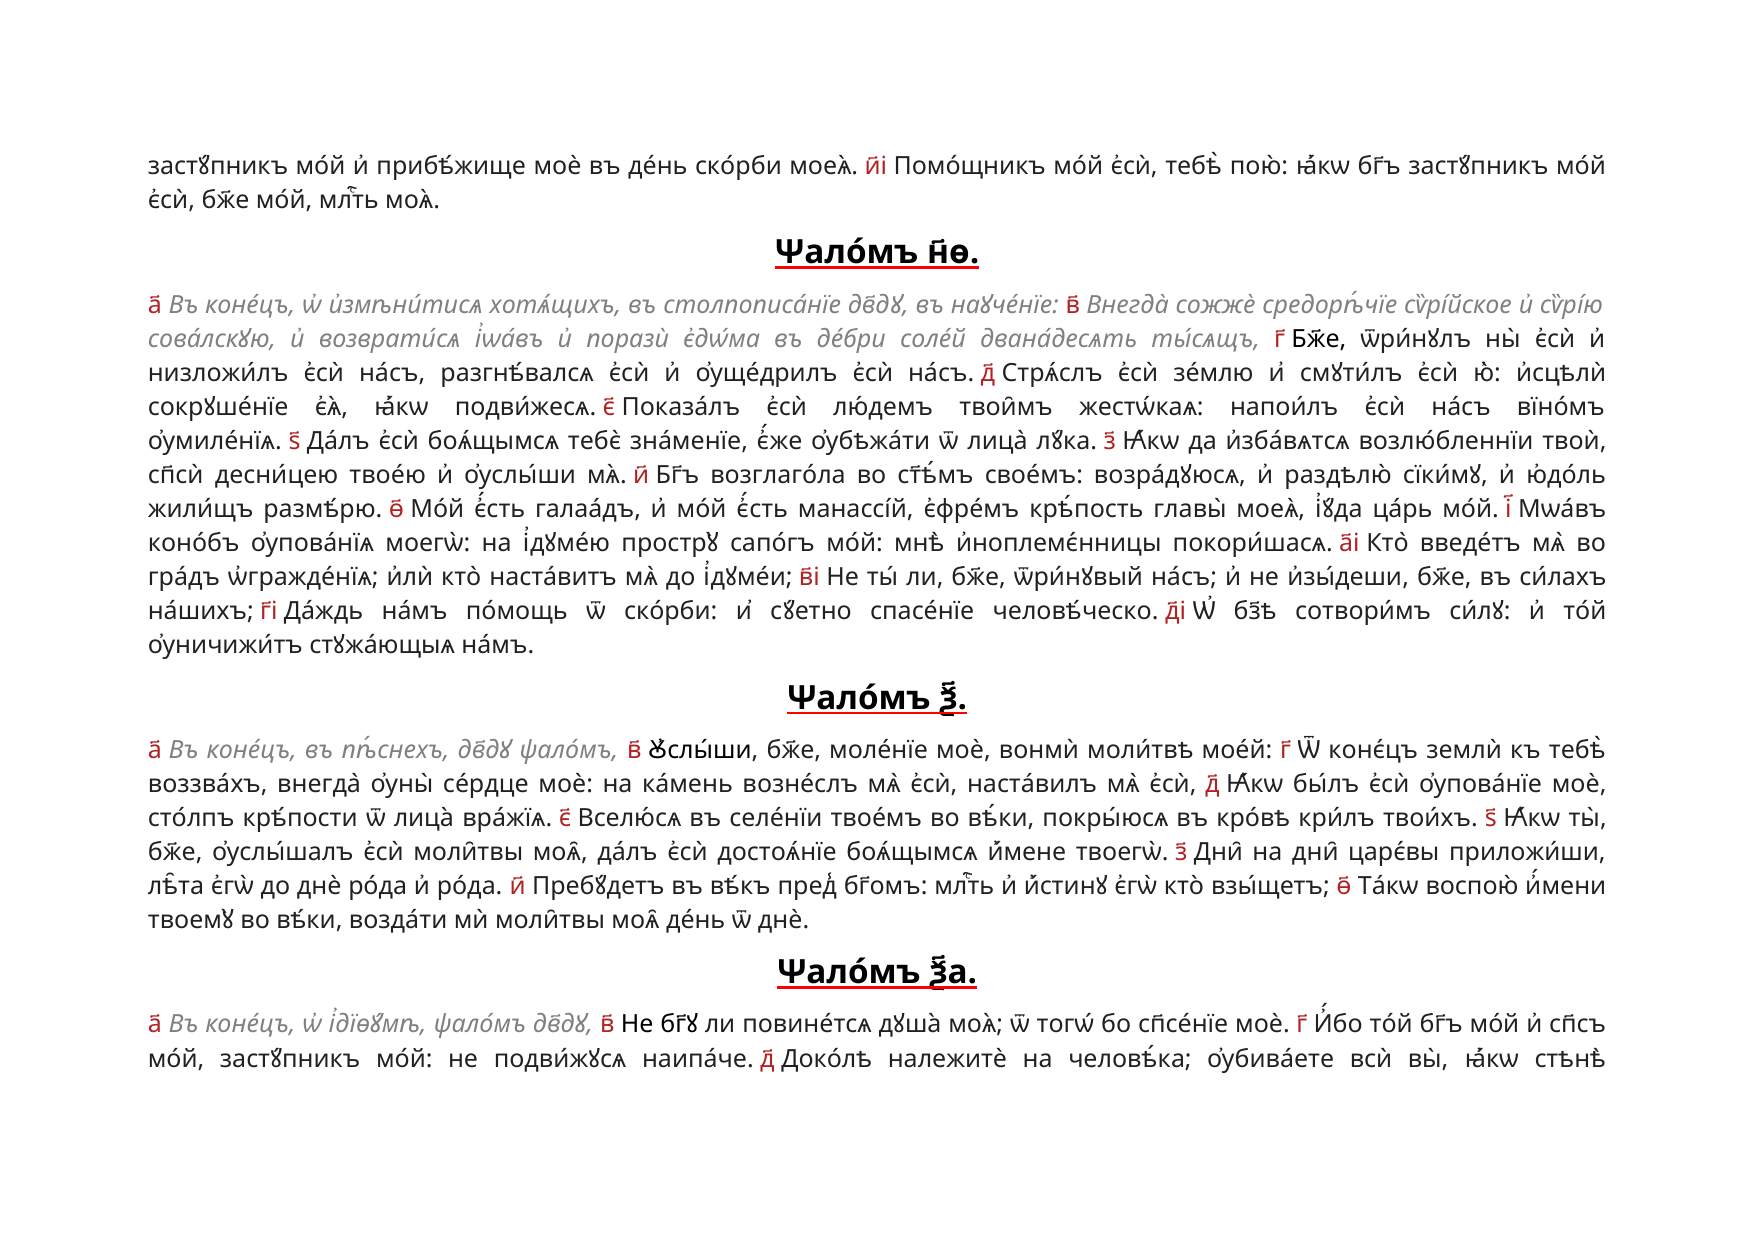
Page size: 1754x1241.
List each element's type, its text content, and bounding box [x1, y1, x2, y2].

text а҃ Въ коне́цъ, ѡ҆ и҆змѣни́тисѧ хотѧ́щихъ, въ столпописа́нїе дв҃дꙋ, въ наꙋче́нїе: в҃ Внегда̀ сожжѐ средорѣ́чїе сѷрі́йское и҆ сѷрі́ю сова́лскꙋю, и҆ возврати́сѧ і҆ѡа́въ и҆ поразѝ є҆дѡ́ма въ де́бри соле́й двана́десѧть ты́сѧщъ, г҃ Бж҃е, ѿри́нꙋлъ ны̀ є҆сѝ и҆ низложи́лъ є҆сѝ на́съ, разгнѣ́валсѧ є҆сѝ и҆ ѹ҆ще́дрилъ є҆сѝ на́съ. д҃ Стрѧ́слъ є҆сѝ зе́млю и҆ смꙋти́лъ є҆сѝ ю҆̀: и҆сцѣлѝ сокрꙋше́нїе є҆ѧ̀, ꙗ҆́кѡ подви́жесѧ. є҃ Показа́лъ є҆сѝ лю́демъ твои̑мъ жестѡ́каѧ: напои́лъ є҆сѝ на́съ вїно́мъ ѹ҆миле́нїѧ. ѕ҃ Да́лъ є҆сѝ боѧ́щымсѧ тебє̀ зна́менїе, є҆́же ѹ҆бѣжа́ти ѿ лица̀ лꙋ́ка. з҃ Ꙗ҆́кѡ да и҆зба́вѧтсѧ возлю́бленнїи твоѝ, сп҃сѝ десни́цею твое́ю и҆ ѹ҆слы́ши мѧ̀. и҃ Бг҃ъ возглаго́ла во ст҃ѣ́мъ свое́мъ: возра́дꙋюсѧ, и҆ раздѣлю̀ сїки́мꙋ, и҆ ю҆до́ль жили́щъ размѣ́рю. ѳ҃ Мо́й є҆́сть галаа́дъ, и҆ мо́й є҆́сть манассі́й, є҆фре́мъ крѣ́пость главы̀ моеѧ̀, і҆ꙋ́да ца́рь мо́й. і҃ Мѡа́въ коно́бъ ѹ҆пова́нїѧ моегѡ̀: на і҆дꙋме́ю прострꙋ̀ сапо́гъ мо́й: мнѣ̀ и҆ноплемє́нницы покори́шасѧ. а҃і Кто̀ введе́тъ мѧ̀ во гра́дъ ѡ҆гражде́нїѧ; и҆лѝ кто̀ наста́витъ мѧ̀ до і҆дꙋме́и; в҃і Не ты́ ли, бж҃е, ѿри́нꙋвый на́съ; и҆ не и҆зы́деши, бж҃е, въ си́лахъ на́шихъ; г҃і Да́ждь на́мъ по́мощь ѿ ско́рби: и҆ сꙋ́етно спасе́нїе человѣ́ческо. д҃і Ѡ҆ бз҃ѣ сотвори́мъ си́лꙋ: и҆ то́й ѹ҆ничижи́тъ стꙋжа́ющыѧ на́мъ. [148, 286, 1606, 661]
text а҃ Въ коне́цъ, въ пѣ́снехъ, дв҃дꙋ ѱало́мъ, в҃ Ꙋ҆слы́ши, бж҃е, моле́нїе моѐ, вонмѝ моли́твѣ мое́й: г҃ Ѿ конє́цъ землѝ къ тебѣ̀ воззва́хъ, внегда̀ ѹ҆ны̀ се́рдце моѐ: на ка́мень возне́слъ мѧ̀ є҆сѝ, наста́вилъ мѧ̀ є҆сѝ, д҃ Ꙗ҆́кѡ бы́лъ є҆сѝ ѹ҆пова́нїе моѐ, сто́лпъ крѣ́пости ѿ лица̀ вра́жїѧ. є҃ Вселю́сѧ въ селе́нїи твое́мъ во вѣ́ки, покры́юсѧ въ кро́вѣ кри́лъ твои́хъ. ѕ҃ Ꙗ҆́кѡ ты̀, бж҃е, ѹ҆слы́шалъ є҆сѝ моли̑твы моѧ̑, да́лъ є҆сѝ достоѧ́нїе боѧ́щымсѧ и҆́мене твоегѡ̀. з҃ Дни̑ на дни̑ царє́вы приложи́ши, лѣ̑та є҆гѡ̀ до днѐ ро́да и҆ ро́да. и҃ Пребꙋ́детъ въ вѣ́къ пред̾ бг҃омъ: млⷭ҇ть и҆ и҆́стинꙋ є҆гѡ̀ кто̀ взы́щетъ; ѳ҃ Та́кѡ воспою̀ и҆́мени твоемꙋ̀ во вѣ́ки, возда́ти мѝ моли̑твы моѧ̑ де́нь ѿ днѐ. [148, 731, 1606, 936]
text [148, 1006, 1606, 1074]
text Ѱало́мъ ѯ҃. [148, 673, 1606, 719]
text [148, 148, 1606, 216]
text Ѱало́мъ ѯ҃а. [148, 948, 1606, 994]
text Ѱало́мъ н҃ѳ. [148, 228, 1606, 274]
